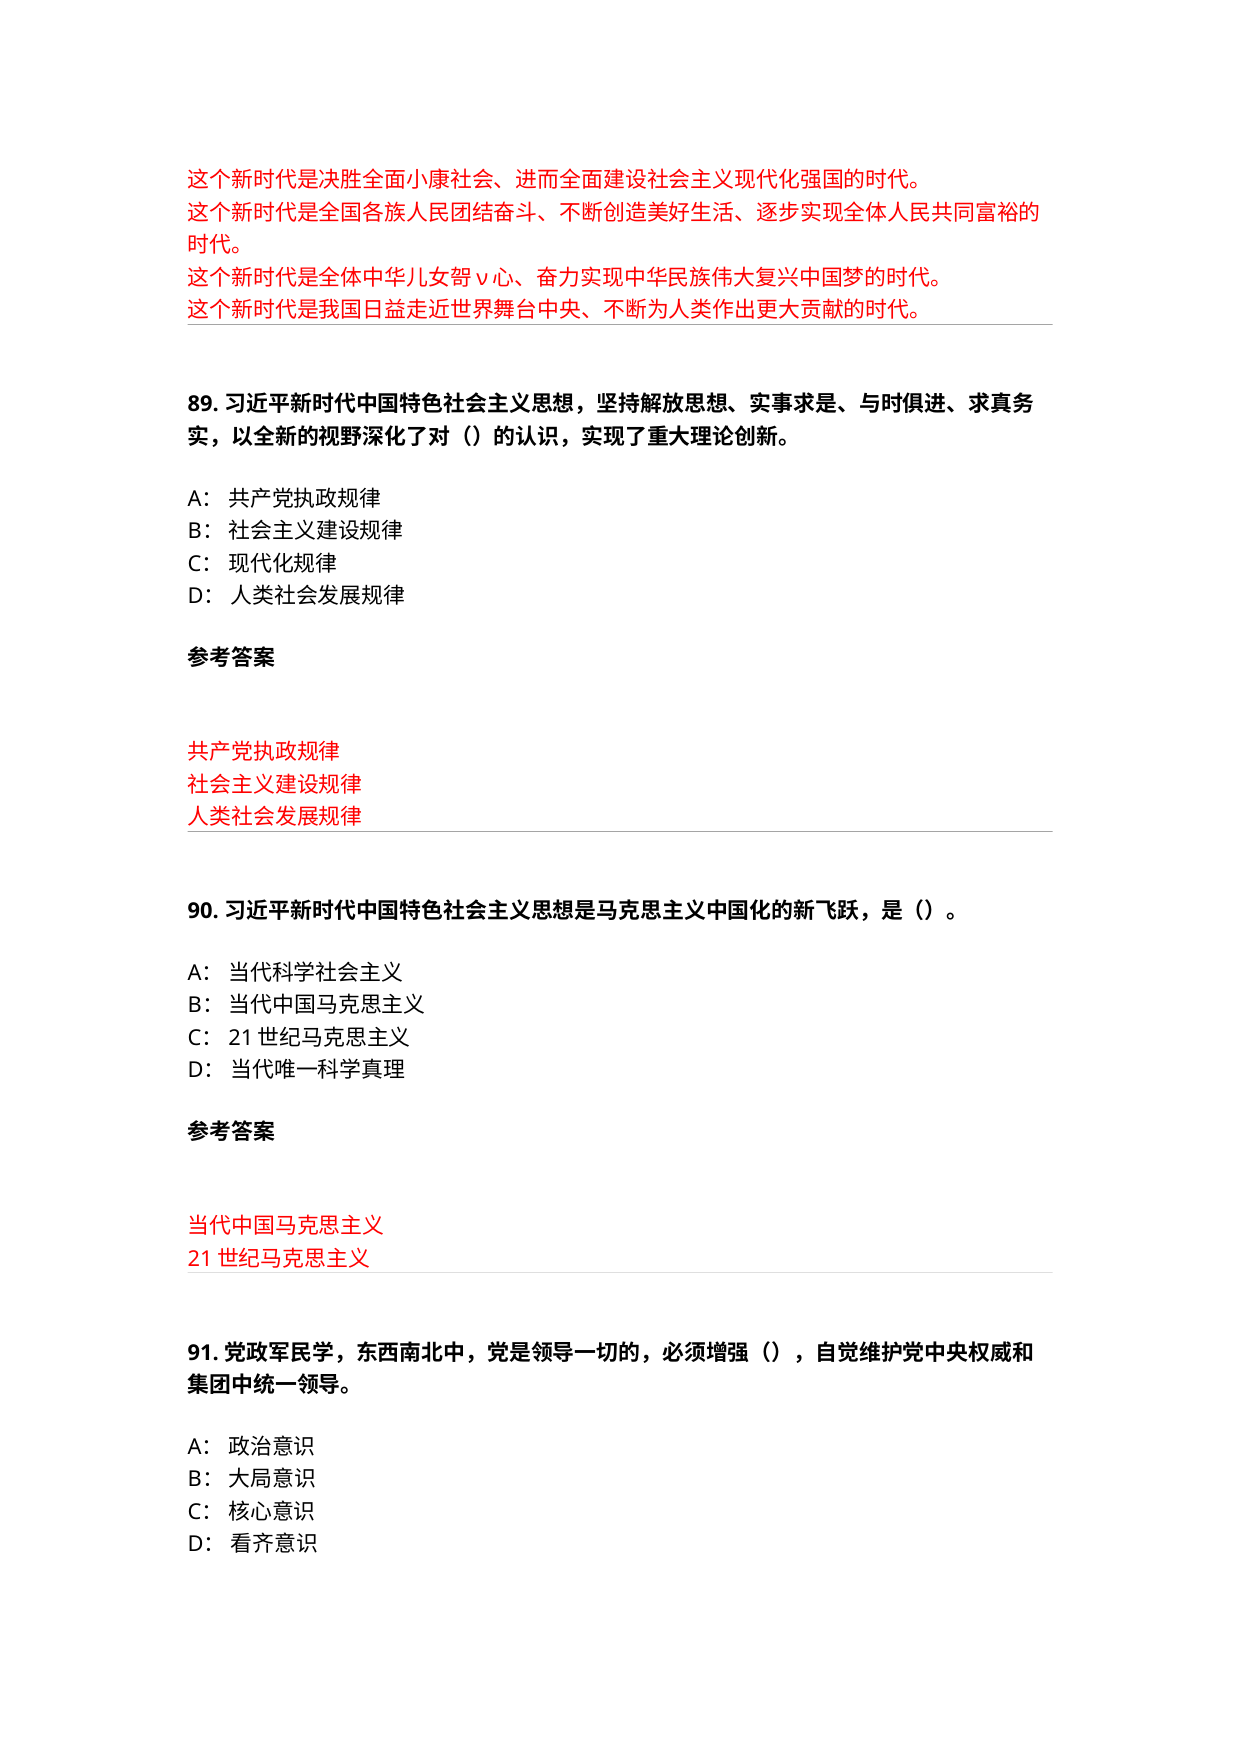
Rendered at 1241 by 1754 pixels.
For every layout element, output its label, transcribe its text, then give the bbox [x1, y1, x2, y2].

subtitle 89. 习近平新时代中国特色社会主义思想，坚持解放思想、实事求是、与时俱进、求真务实，以全新的视野深化了对（）的认识，实现了重大理论创新。 [187, 386, 1053, 451]
text D： 看齐意识 [187, 1526, 1053, 1559]
text B： 社会主义建设规律 [187, 513, 1053, 545]
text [187, 162, 1053, 324]
text C： 核心意识 [187, 1494, 1053, 1526]
subtitle 90. 习近平新时代中国特色社会主义思想是马克思主义中国化的新飞跃，是（）。 [187, 893, 1053, 925]
subtitle 参考答案 [187, 1114, 1053, 1146]
subtitle 参考答案 [187, 639, 1053, 672]
text B： 当代中国马克思主义 [187, 987, 1053, 1019]
text B： 大局意识 [187, 1461, 1053, 1494]
text A： 共产党执政规律 [187, 480, 1053, 513]
text D： 当代唯一科学真理 [187, 1052, 1053, 1084]
text 共产党执政规律 社会主义建设规律 人类社会发展规律 [187, 701, 1053, 831]
text C： 21世纪马克思主义 [187, 1019, 1053, 1052]
text A： 当代科学社会主义 [187, 954, 1053, 987]
subtitle 91. 党政军民学，东西南北中，党是领导一切的，必须增强（），自觉维护党中央权威和集团中统一领导。 [187, 1334, 1053, 1399]
text A： 政治意识 [187, 1429, 1053, 1461]
text 当代中国马克思主义 21世纪马克思主义 [187, 1175, 1053, 1272]
text D： 人类社会发展规律 [187, 578, 1053, 610]
text C： 现代化规律 [187, 545, 1053, 578]
